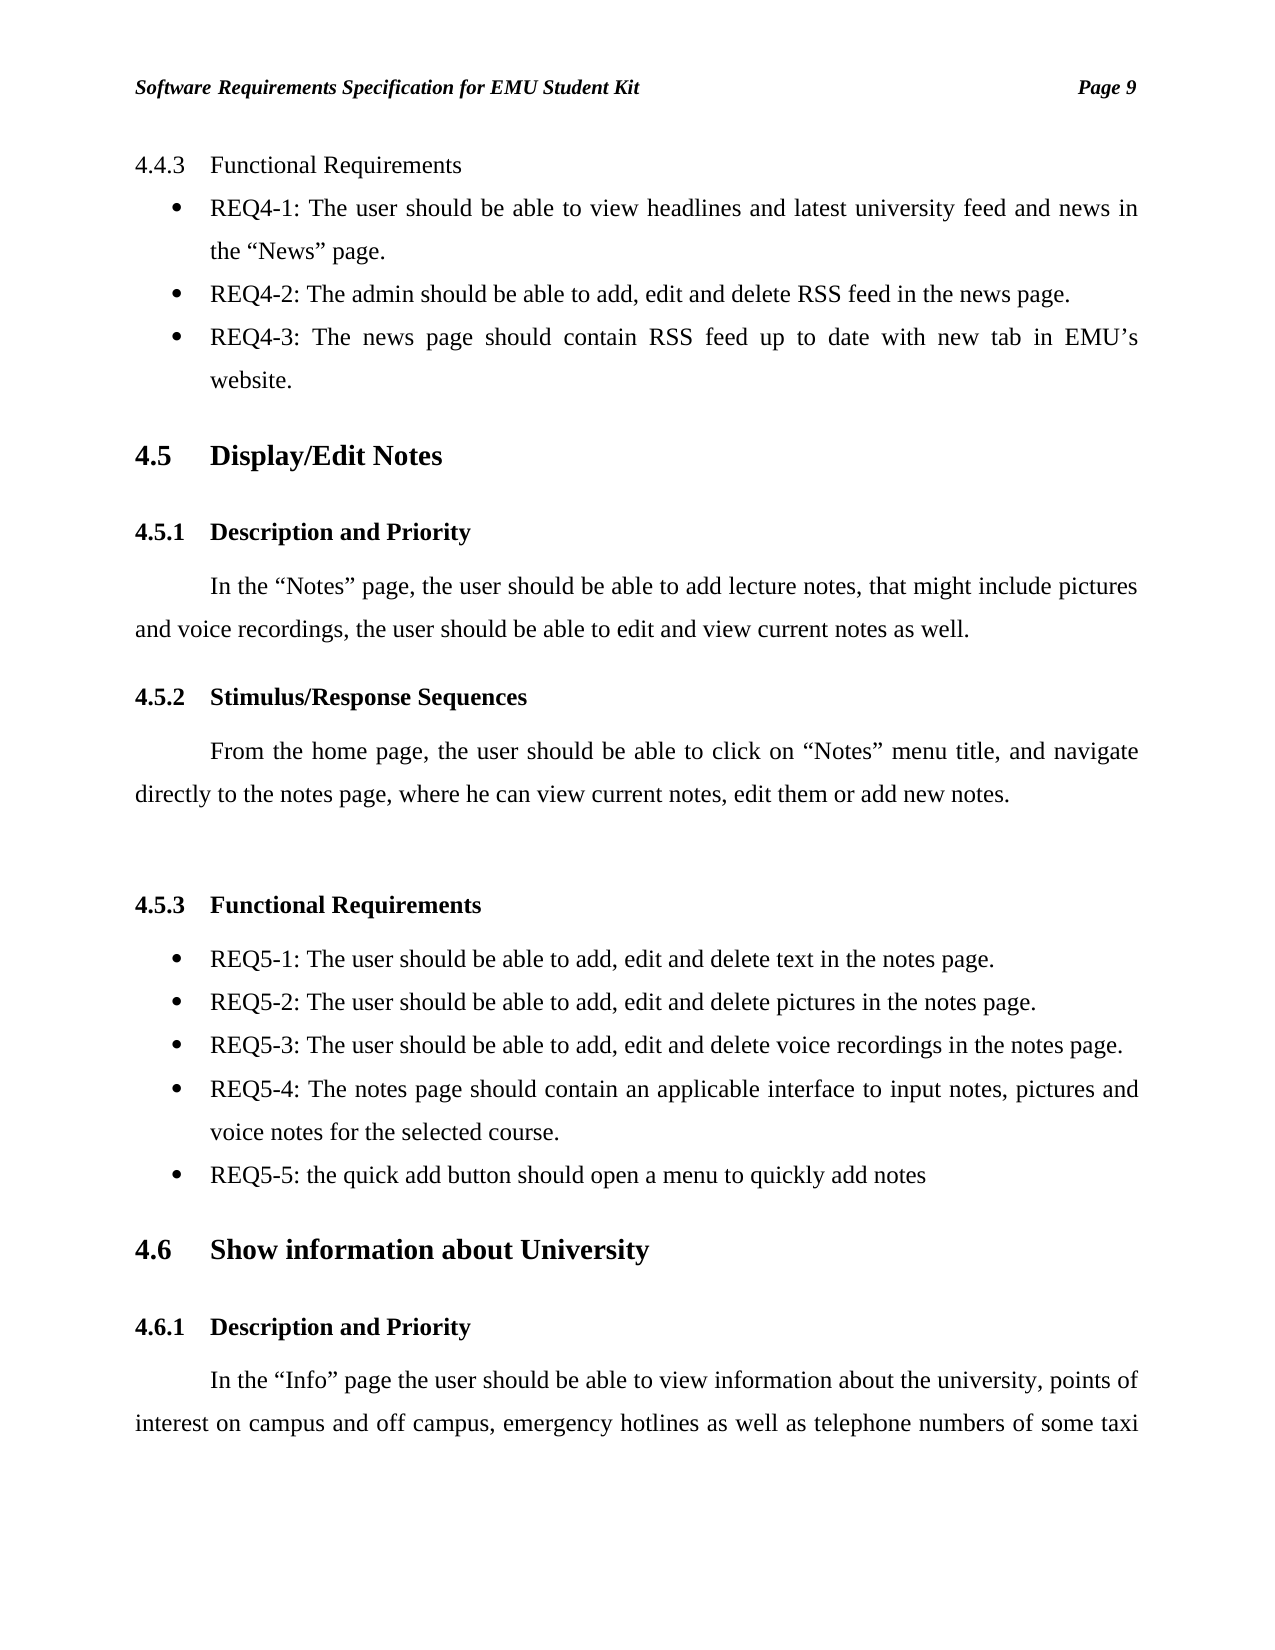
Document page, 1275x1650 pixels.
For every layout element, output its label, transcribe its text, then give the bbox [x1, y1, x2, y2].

subtitle Stimulus/Response Sequences [135, 682, 1140, 711]
text From the home page, the user should be able to click on “Notes” menu title, and navigate directly to the notes page, where he can view current notes, edit them or add new notes. [135, 736, 1140, 808]
subtitle Show information about University [135, 1232, 1140, 1266]
text 4.4.3 Functional Requirements [135, 150, 1140, 179]
subtitle Functional Requirements [135, 891, 1140, 919]
text In the “Notes” page, the user should be able to add lecture notes, that might include pictures and voice recordings, the user should be able to edit and view current notes as well. [135, 571, 1140, 643]
list REQ5-3: The user should be able to add, edit and delete voice recordings in the notes page. [172, 1031, 1140, 1059]
list REQ4-3: The news page should contain RSS feed up to date with new tab in EMU’s website. [172, 322, 1140, 394]
list REQ5-2: The user should be able to add, edit and delete pictures in the notes page. [172, 987, 1140, 1016]
list REQ5-1: The user should be able to add, edit and delete text in the notes page. [172, 944, 1140, 973]
list REQ5-4: The notes page should contain an applicable interface to input notes, pictures and voice notes for the selected course. [172, 1074, 1140, 1146]
list REQ5-5: the quick add button should open a menu to quickly add notes [172, 1160, 1140, 1189]
list REQ4-2: The admin should be able to add, edit and delete RSS feed in the news page. [172, 279, 1140, 308]
subtitle Description and Priority [135, 1312, 1140, 1340]
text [135, 1365, 1140, 1437]
list REQ4-1: The user should be able to view headlines and latest university feed and news in the “News” page. [172, 193, 1140, 265]
subtitle Description and Priority [135, 517, 1140, 546]
subtitle Display/Edit Notes [135, 438, 1140, 471]
